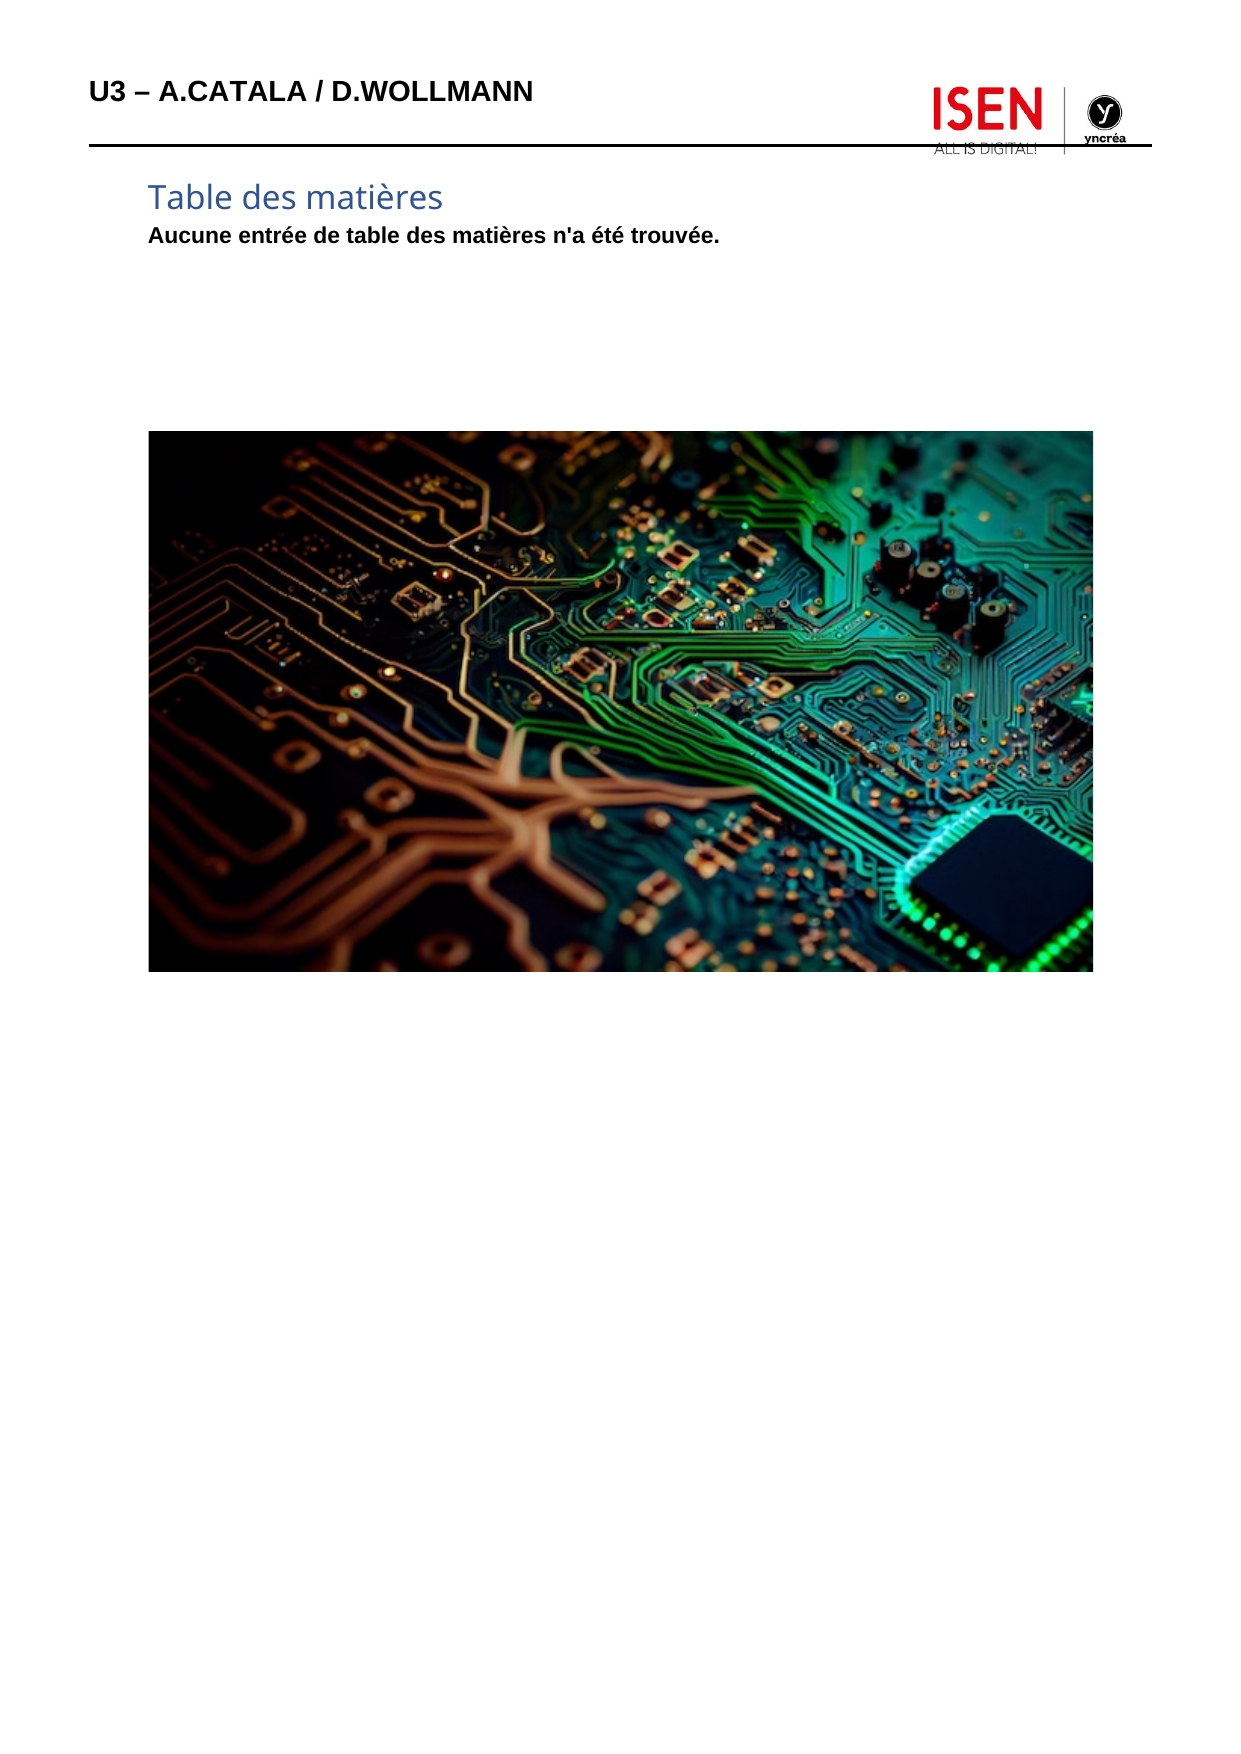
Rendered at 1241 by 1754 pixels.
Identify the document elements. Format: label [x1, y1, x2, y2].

picture [913, 73, 1146, 144]
picture [913, 147, 1146, 167]
picture [148, 431, 1094, 972]
